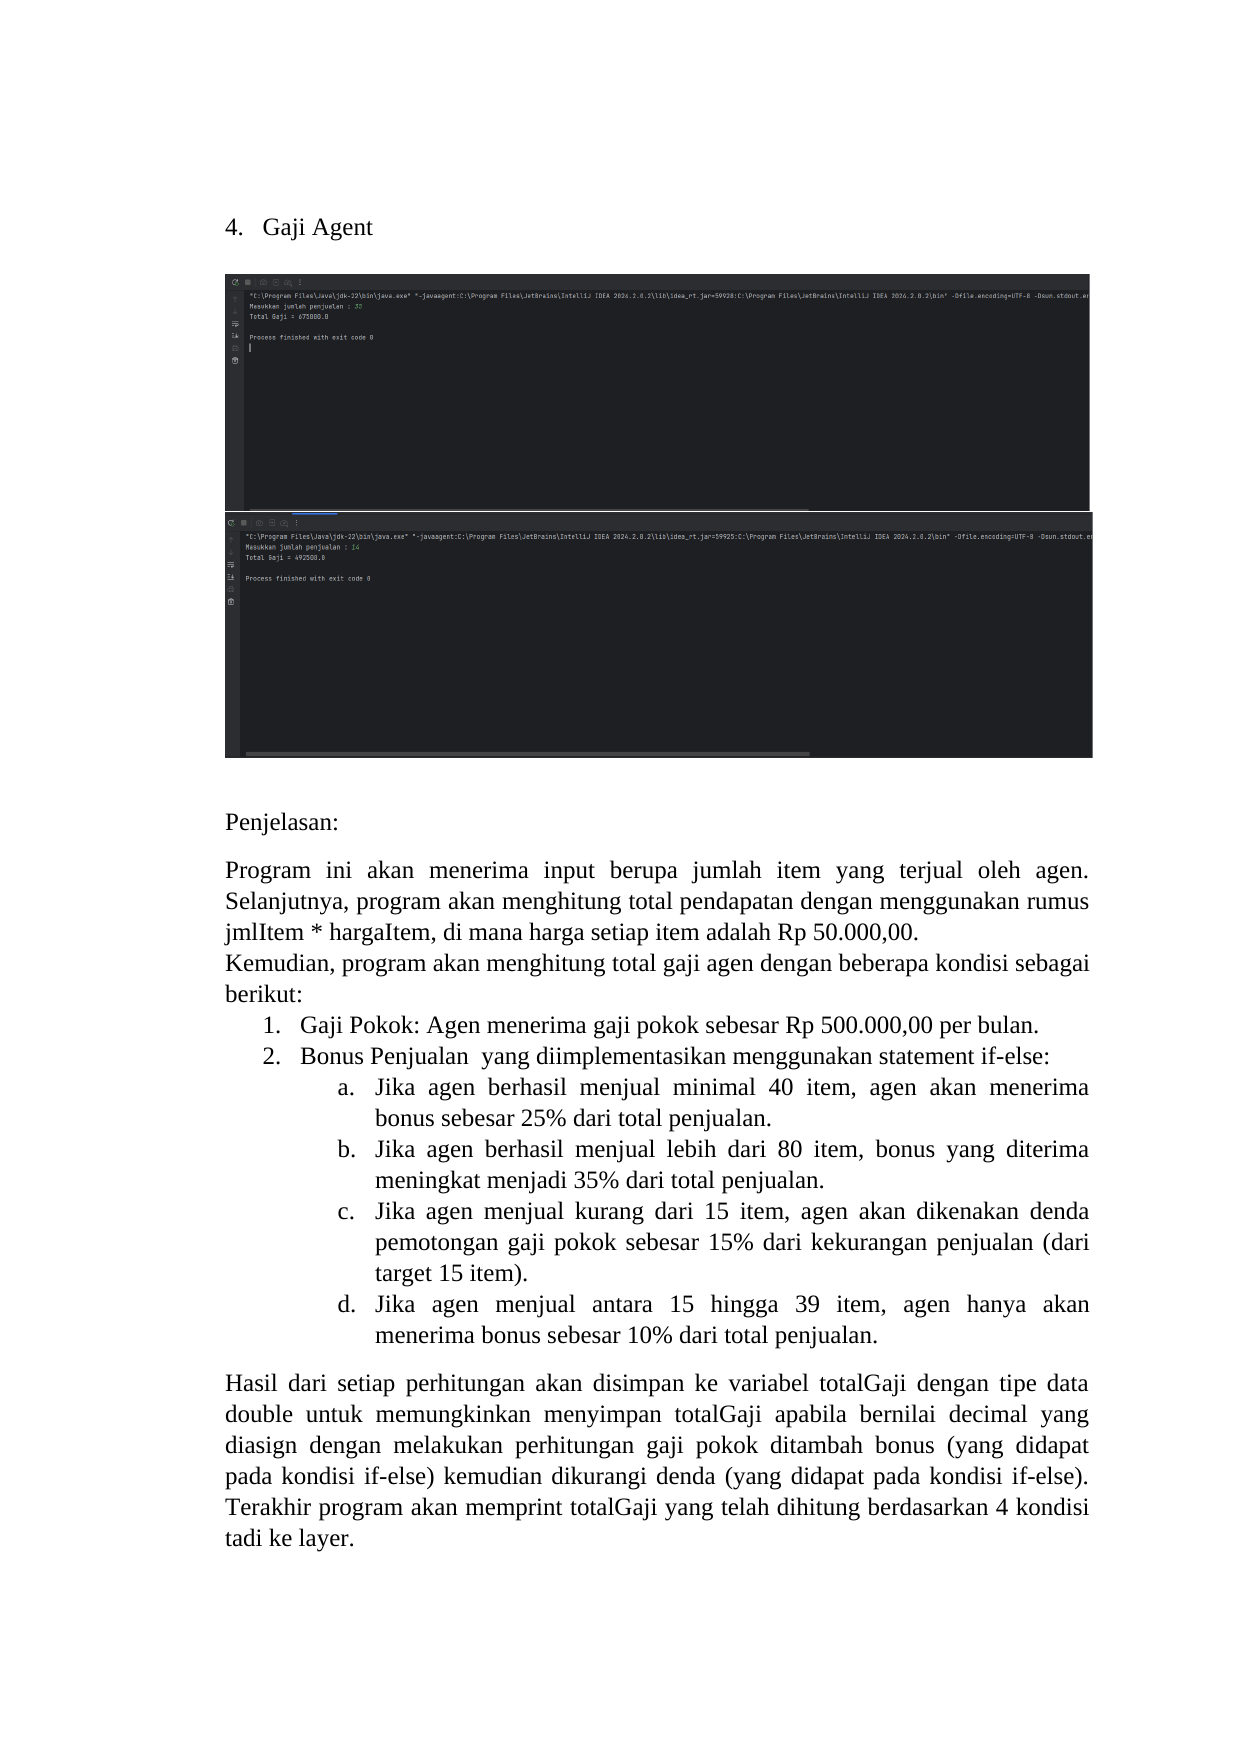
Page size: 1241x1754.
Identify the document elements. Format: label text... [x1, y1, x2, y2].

list Bonus Penjualan yang diimplementasikan menggunakan statement if-else: [262, 1041, 1090, 1070]
text Hasil dari setiap perhitungan akan disimpan ke variabel totalGaji dengan tipe data double untuk memungkinkan menyimpan totalGaji apabila bernilai decimal yang diasign dengan melakukan perhitungan gaji pokok ditambah bonus (yang didapat pada kondisi if-else) kemudian dikurangi denda (yang didapat pada kondisi if-else). Terakhir program akan memprint totalGaji yang telah dihitung berdasarkan 4 kondisi tadi ke layer. [225, 1368, 1090, 1552]
picture [225, 512, 1093, 758]
list Jika agen berhasil menjual lebih dari 80 item, bonus yang diterima meningkat menjadi 35% dari total penjualan. [337, 1134, 1090, 1194]
list Jika agen menjual kurang dari 15 item, agen akan dikenakan denda pemotongan gaji pokok sebesar 15% dari kekurangan penjualan (dari target 15 item). [337, 1196, 1090, 1287]
list Program ini akan menerima input berupa jumlah item yang terjual oleh agen. Selanjutnya, program akan menghitung total pendapatan dengan menggunakan rumus jmlItem * hargaItem, di mana harga setiap item adalah Rp 50.000,00. [225, 855, 1090, 946]
list Jika agen menjual antara 15 hingga 39 item, agen hanya akan menerima bonus sebesar 10% dari total penjualan. [337, 1289, 1090, 1349]
list Gaji Pokok: Agen menerima gaji pokok sebesar Rp 500.000,00 per bulan. [262, 1010, 1090, 1039]
list Kemudian, program akan menghitung total gaji agen dengan beberapa kondisi sebagai berikut: [225, 948, 1090, 1008]
text Penjelasan: [150, 807, 1090, 836]
picture [225, 274, 1090, 511]
list Jika agen berhasil menjual minimal 40 item, agen akan menerima bonus sebesar 25% dari total penjualan. [337, 1072, 1090, 1132]
list Gaji Agent [225, 212, 1090, 241]
